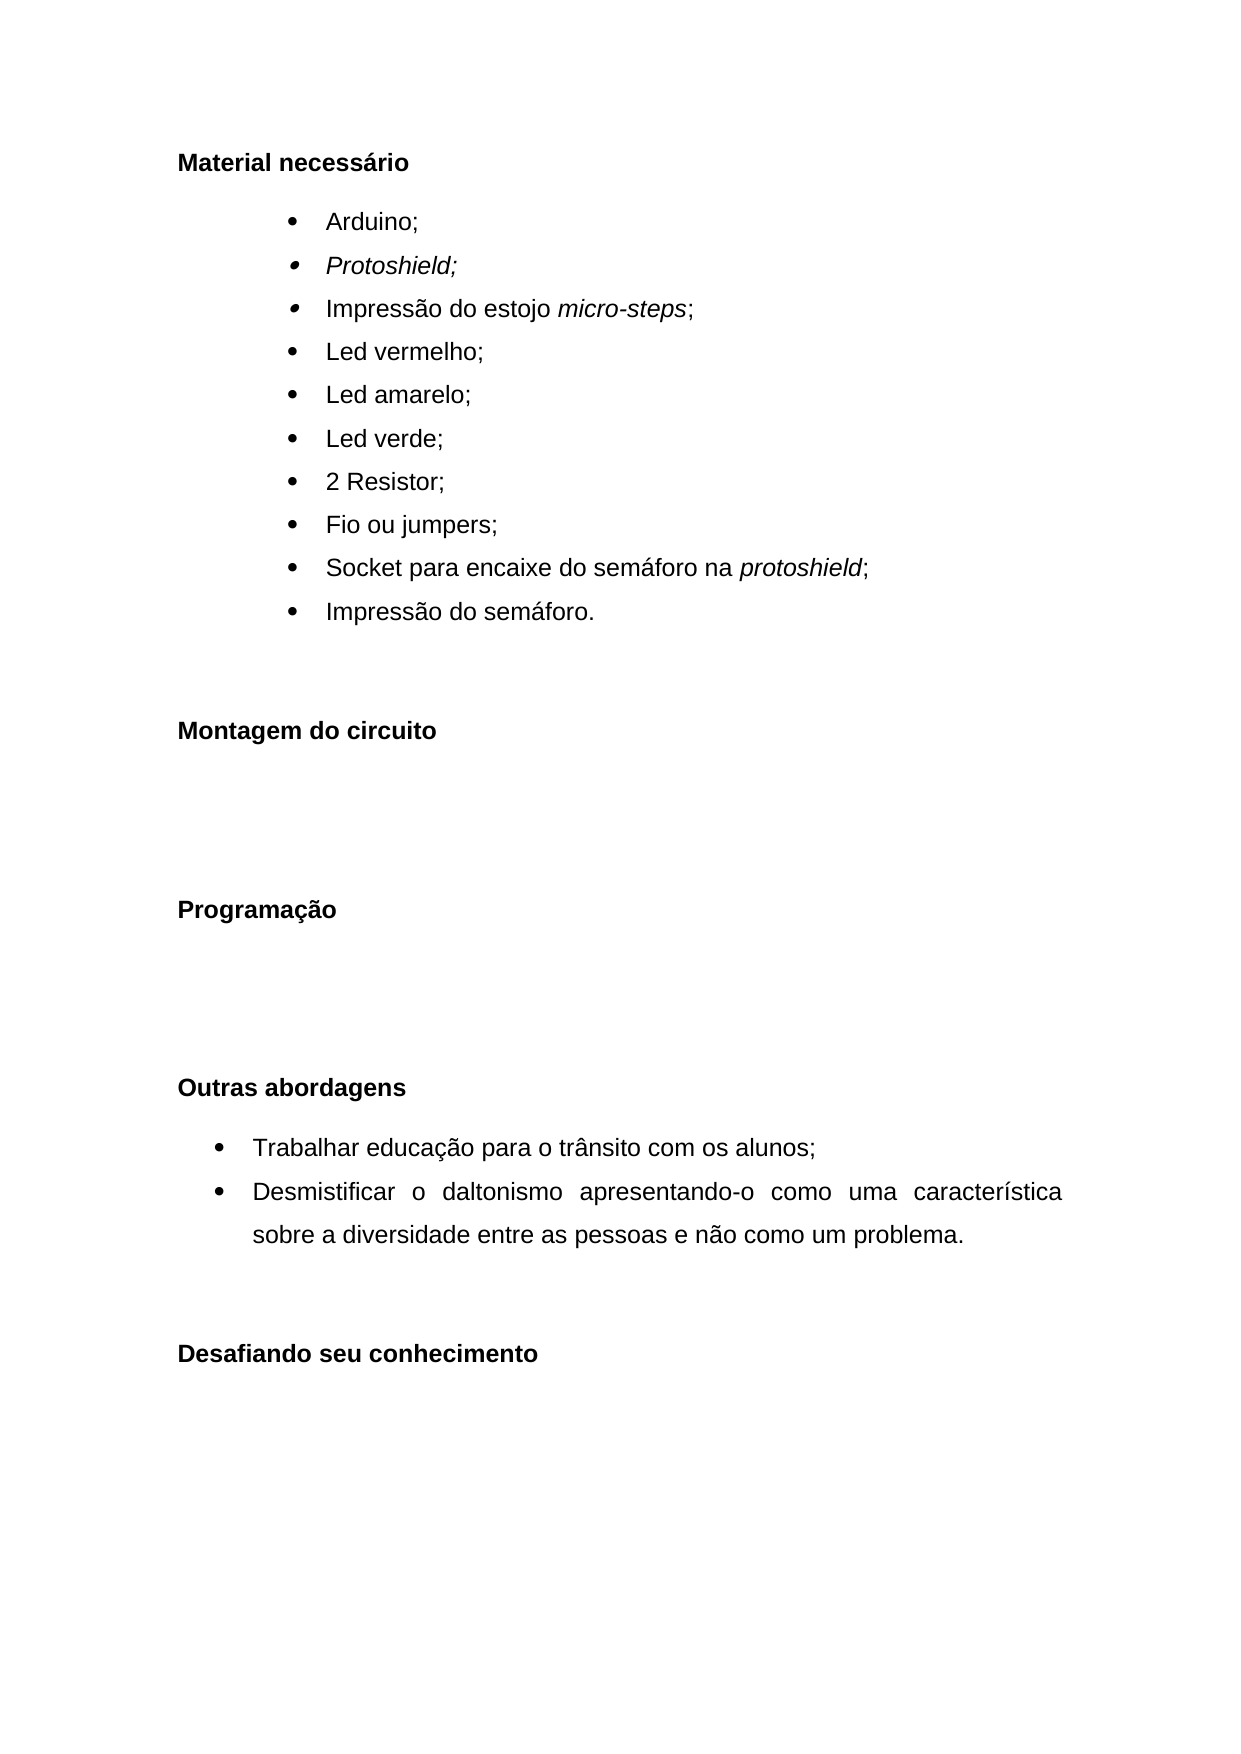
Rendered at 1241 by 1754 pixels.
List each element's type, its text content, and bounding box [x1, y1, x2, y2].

list Socket para encaixe do semáforo na protoshield; [288, 553, 1063, 582]
list 2 Resistor; [288, 467, 1063, 496]
text Material necessário [177, 148, 1063, 176]
list Impressão do estojo micro-steps; [288, 294, 1063, 323]
list Led verde; [288, 423, 1063, 452]
text Programação [177, 895, 1063, 923]
text Montagem do circuito [177, 716, 1063, 745]
list Led amarelo; [288, 380, 1063, 409]
list Fio ou jumpers; [288, 510, 1063, 539]
text Outras abordagens [177, 1073, 1063, 1102]
list Desmistificar o daltonismo apresentando-o como uma característica sobre a diversidade entre as pessoas e não como um problema. [215, 1176, 1063, 1248]
text Desafiando seu conhecimento [177, 1339, 1063, 1368]
list Arduino; [288, 207, 1063, 236]
list Impressão do semáforo. [288, 596, 1063, 625]
list Trabalhar educação para o trânsito com os alunos; [215, 1133, 1063, 1162]
list Led vermelho; [288, 337, 1063, 366]
list Protoshield; [288, 251, 1063, 279]
